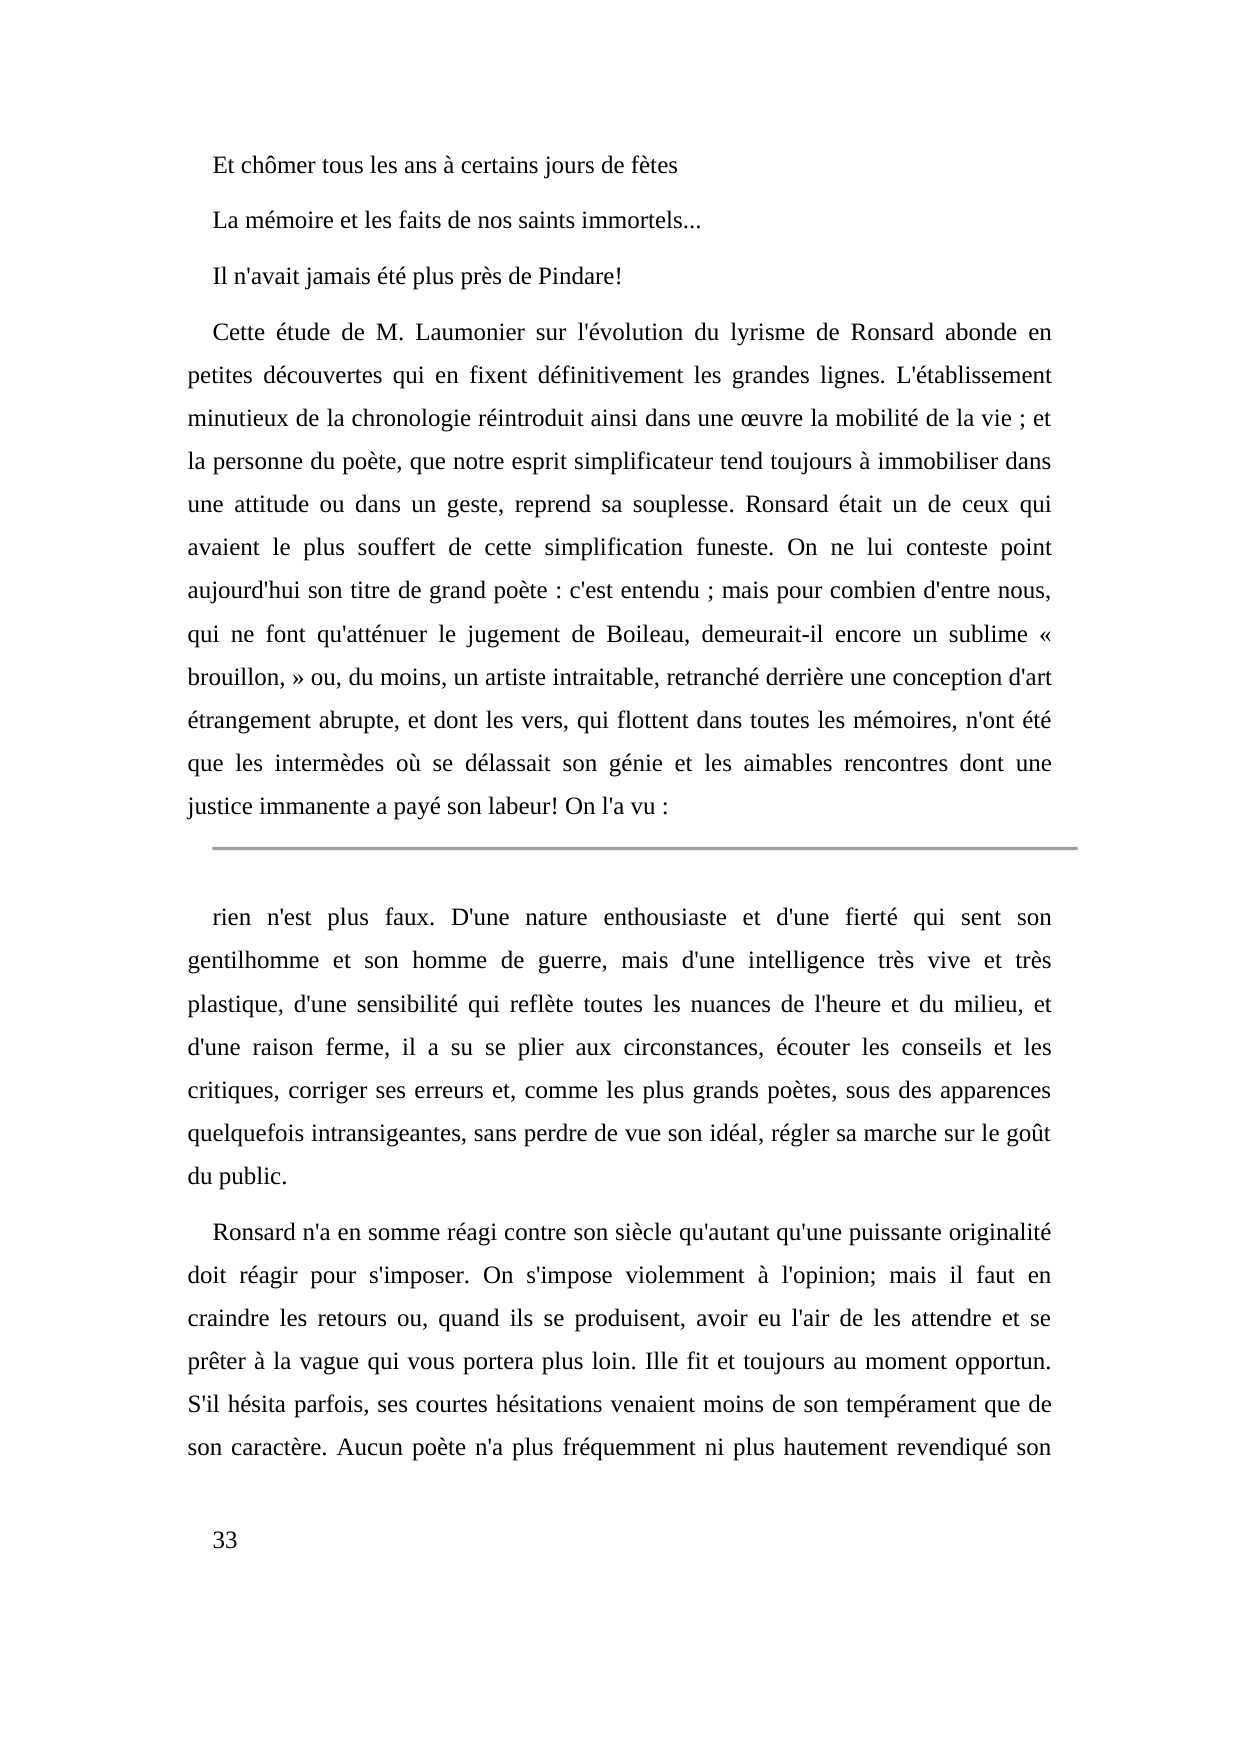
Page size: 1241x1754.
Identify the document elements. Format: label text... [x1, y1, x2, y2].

text Il n'avait jamais été plus près de Pindare! [187, 261, 1053, 290]
text Cette étude de M. Laumonier sur l'évolution du lyrisme de Ronsard abonde en petites découvertes qui en fixent définitivement les grandes lignes. L'établissement minutieux de la chronologie réintroduit ainsi dans une œuvre la mobilité de la vie ; et la personne du poète, que notre esprit simplificateur tend toujours à immobiliser dans une attitude ou dans un geste, reprend sa souplesse. Ronsard était un de ceux qui avaient le plus souffert de cette simplification funeste. On ne lui conteste point aujourd'hui son titre de grand poète : c'est entendu ; mais pour combien d'entre nous, qui ne font qu'atténuer le jugement de Boileau, demeurait-il encore un sublime « brouillon, » ou, du moins, un artiste intraitable, retranché derrière une conception d'art étrangement abrupte, et dont les vers, qui flottent dans toutes les mémoires, n'ont été que les intermèdes où se délassait son génie et les aimables rencontres dont une justice immanente a payé son labeur! On l'a vu : [187, 317, 1053, 820]
text rien n'est plus faux. D'une nature enthousiaste et d'une fierté qui sent son gentilhomme et son homme de guerre, mais d'une intelligence très vive et très plastique, d'une sensibilité qui reflète toutes les nuances de l'heure et du milieu, et d'une raison ferme, il a su se plier aux circonstances, écouter les conseils et les critiques, corriger ses erreurs et, comme les plus grands poètes, sous des apparences quelquefois intransigeantes, sans perdre de vue son idéal, régler sa marche sur le goût du public. [187, 902, 1053, 1190]
text La mémoire et les faits de nos saints immortels... [187, 206, 1053, 234]
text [187, 1217, 1053, 1461]
text Et chômer tous les ans à certains jours de fètes [187, 150, 1053, 179]
